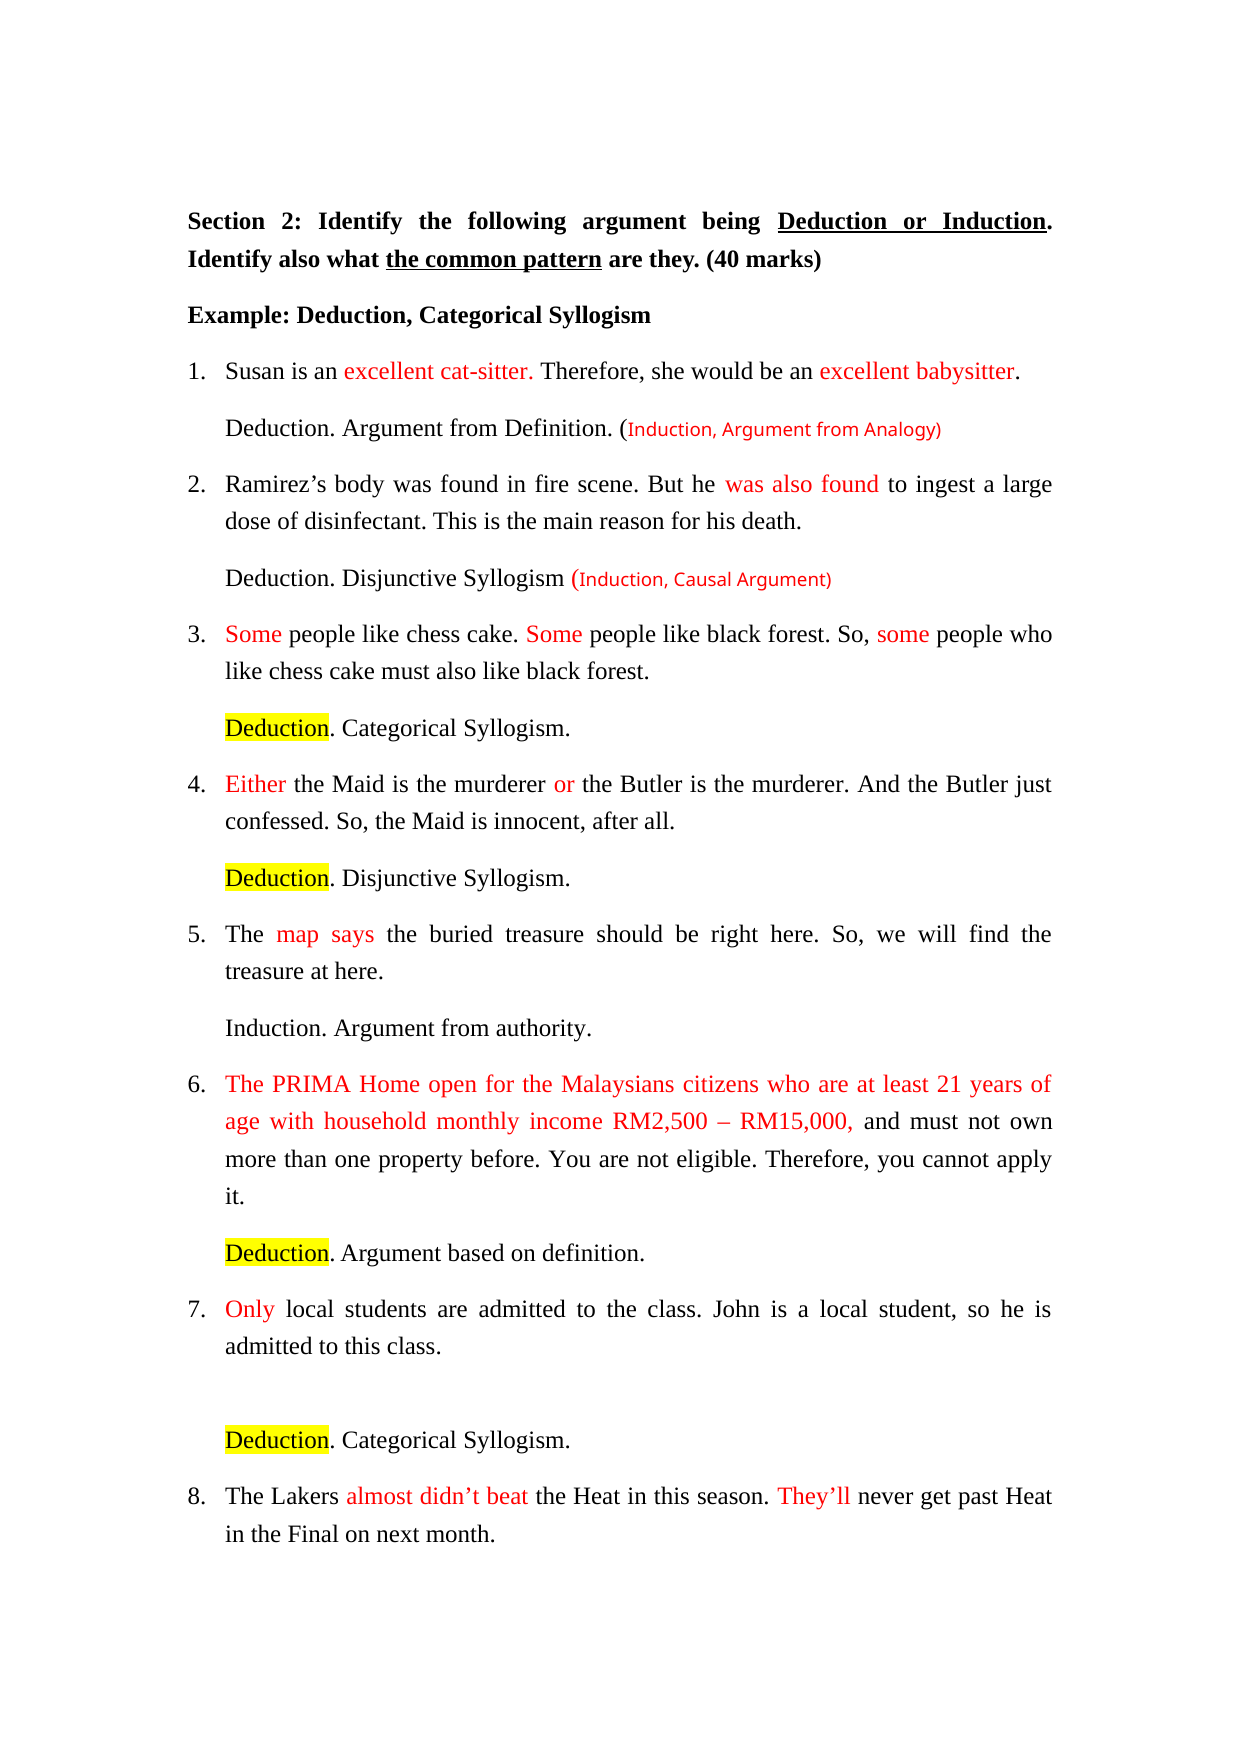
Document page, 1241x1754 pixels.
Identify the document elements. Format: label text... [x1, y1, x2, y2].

list Either the Maid is the murderer or the Butler is the murderer. And the Butler just confessed. So, the Maid is innocent, after all. [187, 764, 1053, 839]
text Section 2: Identify the following argument being Deduction or Induction. Identify also what the common pattern are they. (40 marks) [187, 202, 1053, 277]
text Deduction. Disjunctive Syllogism. [225, 858, 1053, 896]
list The Lakers almost didn’t beat the Heat in this season. They’ll never get past Heat in the Final on next month. [187, 1477, 1053, 1552]
list Only local students are admitted to the class. John is a local student, so he is admitted to this class. [187, 1289, 1053, 1364]
list Deduction. Categorical Syllogism. [225, 1421, 1053, 1458]
text Example: Deduction, Categorical Syllogism [187, 296, 1053, 333]
list Deduction. Argument based on definition. [225, 1233, 1053, 1271]
list The map says the buried treasure should be right here. So, we will find the treasure at here. [187, 914, 1053, 989]
list Some people like chess cake. Some people like black forest. So, some people who like chess cake must also like black forest. [187, 614, 1053, 689]
list Deduction. Categorical Syllogism. [225, 708, 1053, 746]
text Deduction. Argument from Definition. (Induction, Argument from Analogy) [225, 408, 1053, 446]
list Ramirez’s body was found in fire scene. But he was also found to ingest a large dose of disinfectant. This is the main reason for his death. [187, 464, 1053, 539]
list The PRIMA Home open for the Malaysians citizens who are at least 21 years of age with household monthly income RM2,500 – RM15,000, and must not own more than one property before. You are not eligible. Therefore, you cannot apply it. [187, 1064, 1053, 1214]
text Induction. Argument from authority. [225, 1008, 1053, 1046]
list Susan is an excellent cat-sitter. Therefore, she would be an excellent babysitter. [187, 352, 1053, 389]
list Deduction. Disjunctive Syllogism (Induction, Causal Argument) [225, 558, 1053, 596]
